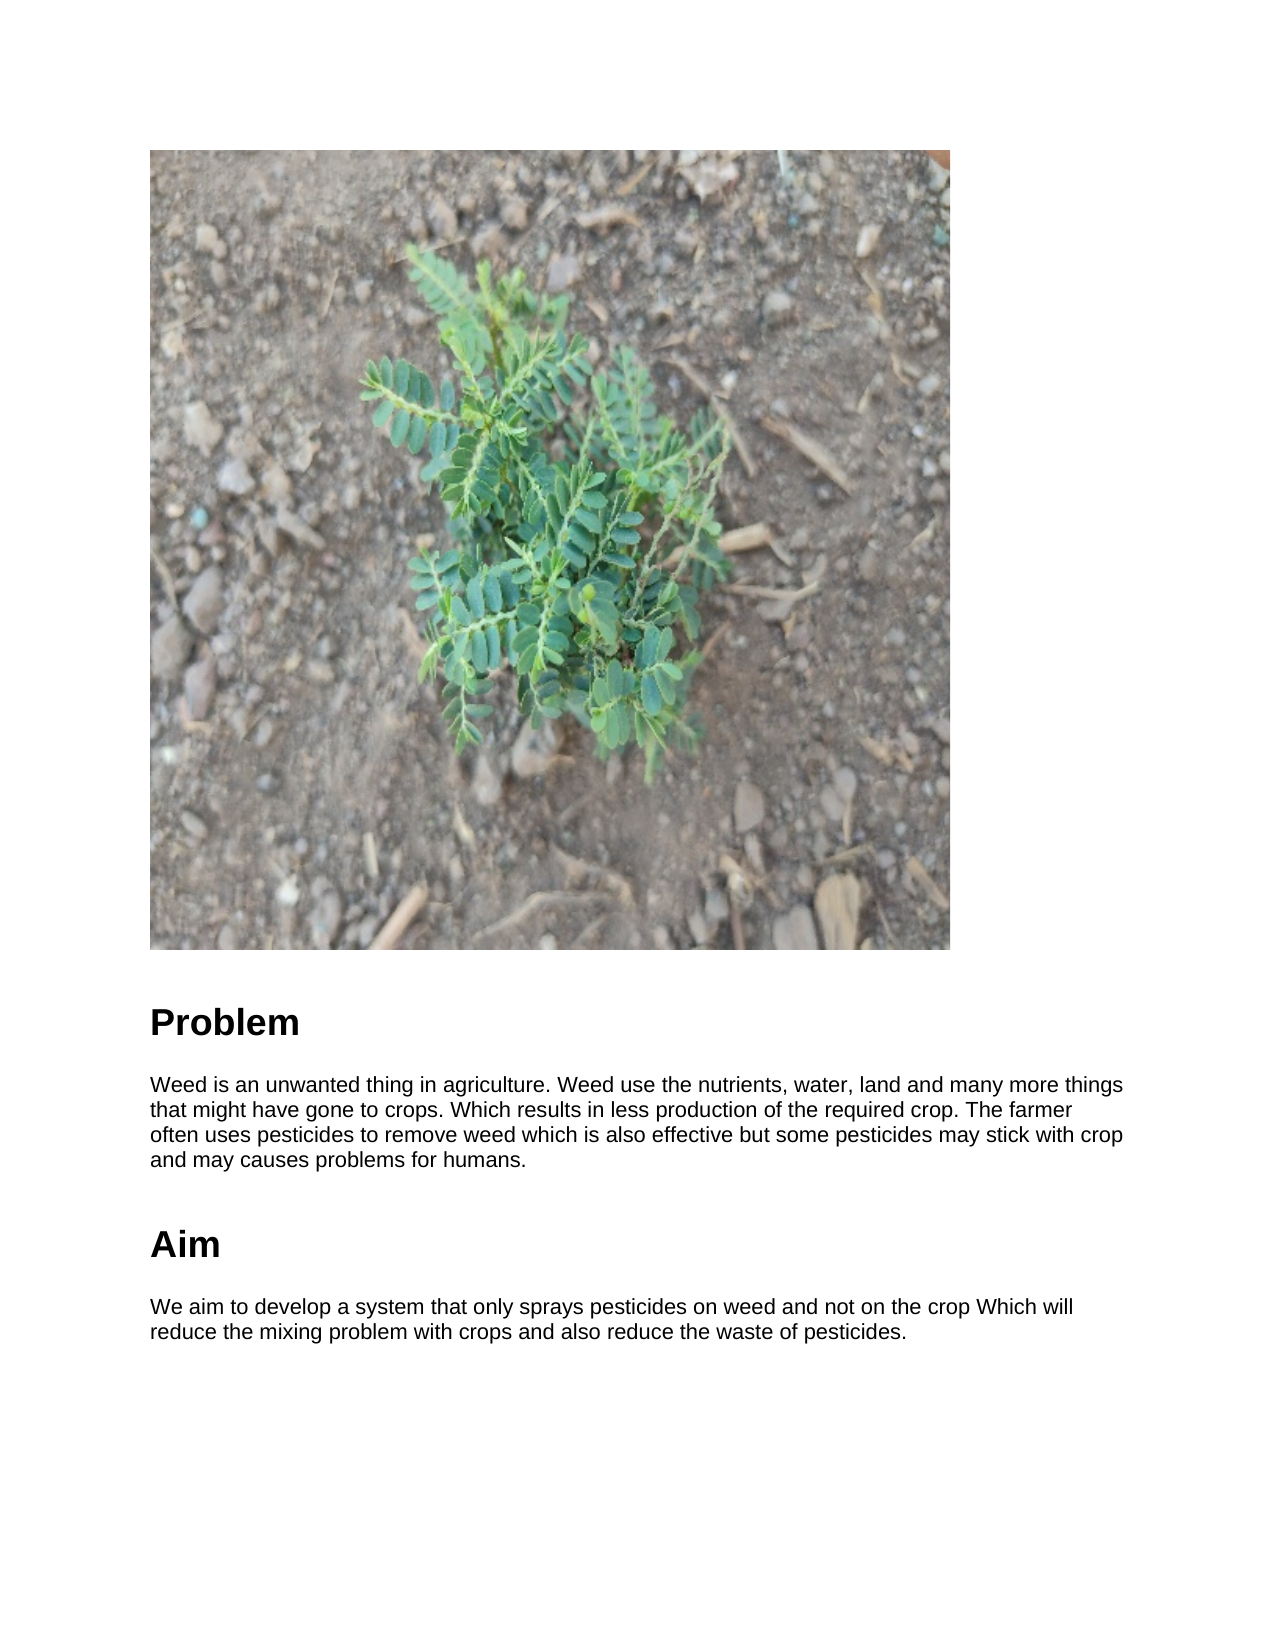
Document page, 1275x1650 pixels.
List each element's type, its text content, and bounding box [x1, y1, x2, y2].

text We aim to develop a system that only sprays pesticides on weed and not on the crop Which will reduce the mixing problem with crops and also reduce the waste of pesticides. [150, 1294, 1125, 1344]
subtitle Problem [150, 1000, 1125, 1043]
picture [150, 150, 951, 950]
text Weed is an unwanted thing in agriculture. Weed use the nutrients, water, land and many more things that might have gone to crops. Which results in less production of the required crop. The farmer often uses pesticides to remove weed which is also effective but some pesticides may stick with crop and may causes problems for humans. [150, 1072, 1125, 1172]
subtitle Aim [150, 1222, 1125, 1266]
